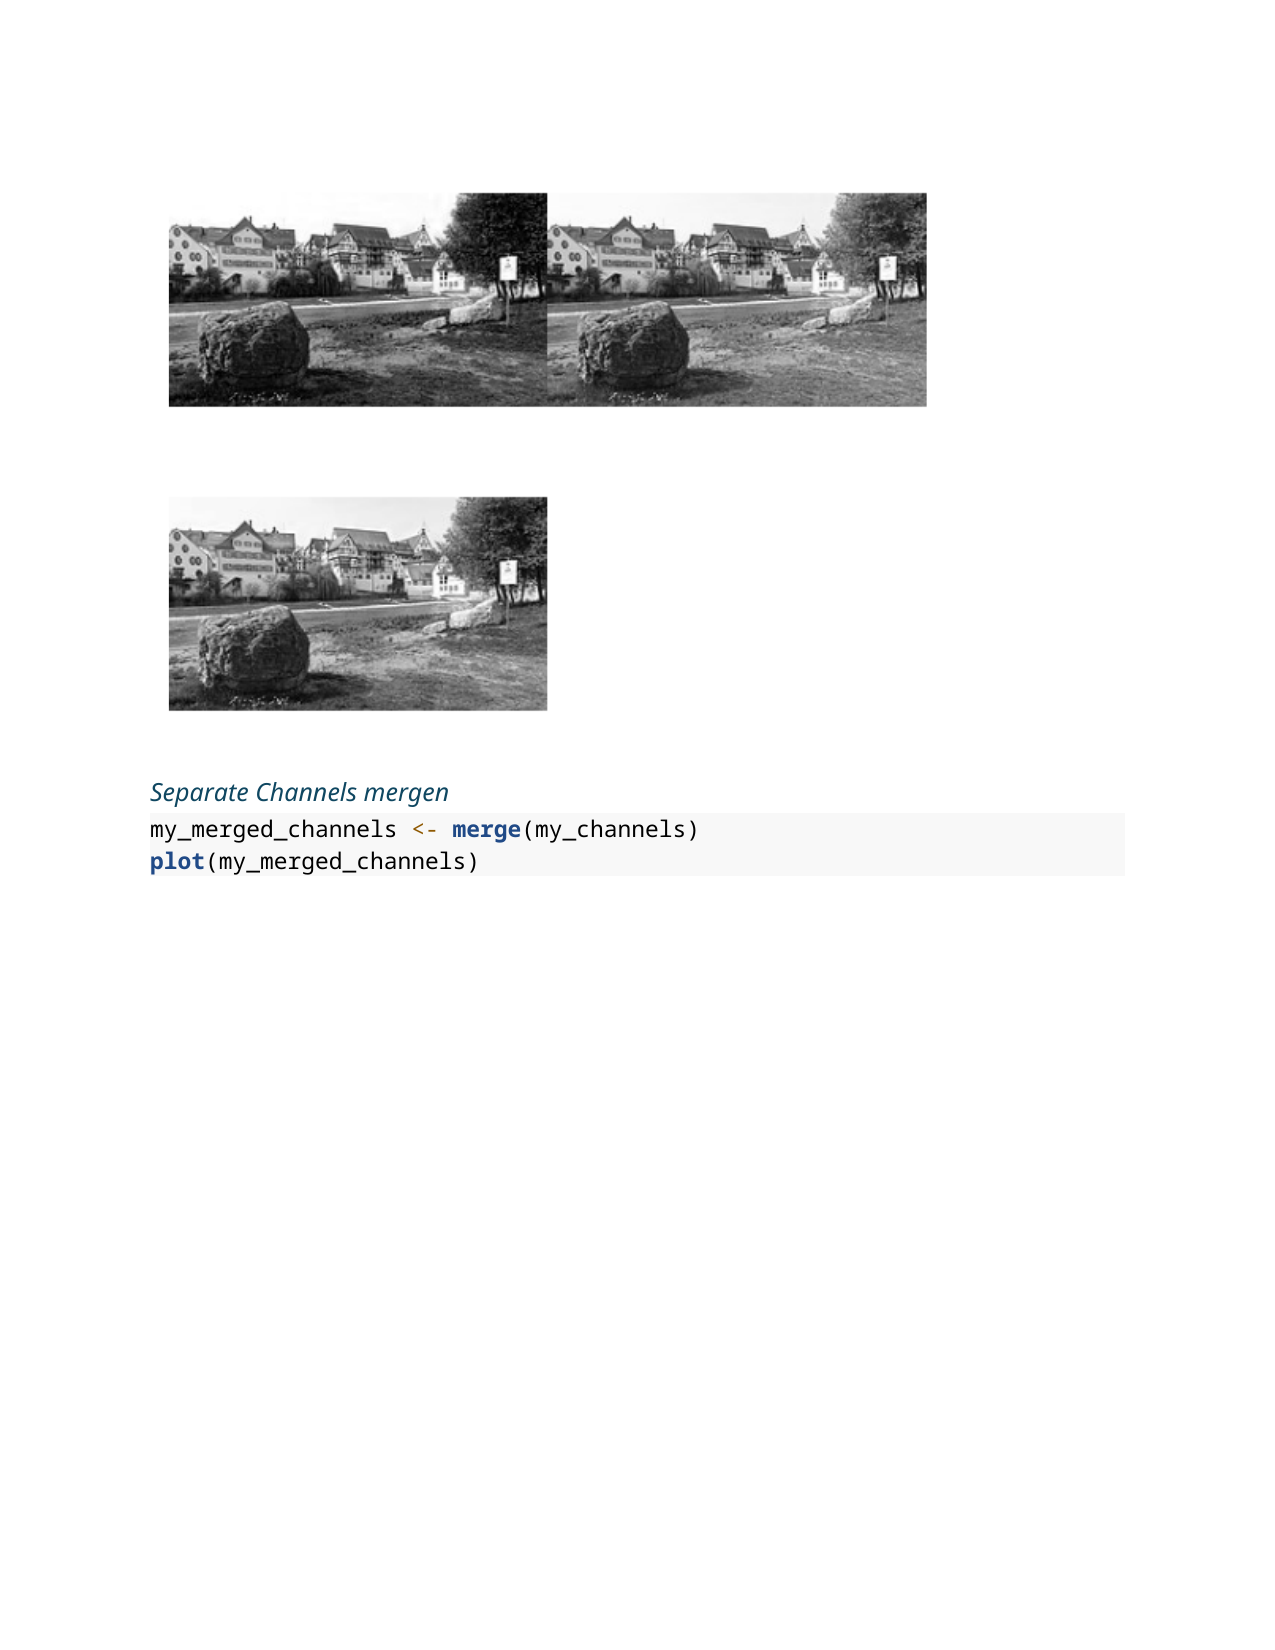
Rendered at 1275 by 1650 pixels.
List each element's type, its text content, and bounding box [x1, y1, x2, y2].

subtitle Separate Channels mergen [150, 775, 1125, 809]
text my_merged_channels <- merge(my_channels) plot(my_merged_channels) [150, 813, 1125, 876]
picture [168, 150, 927, 757]
